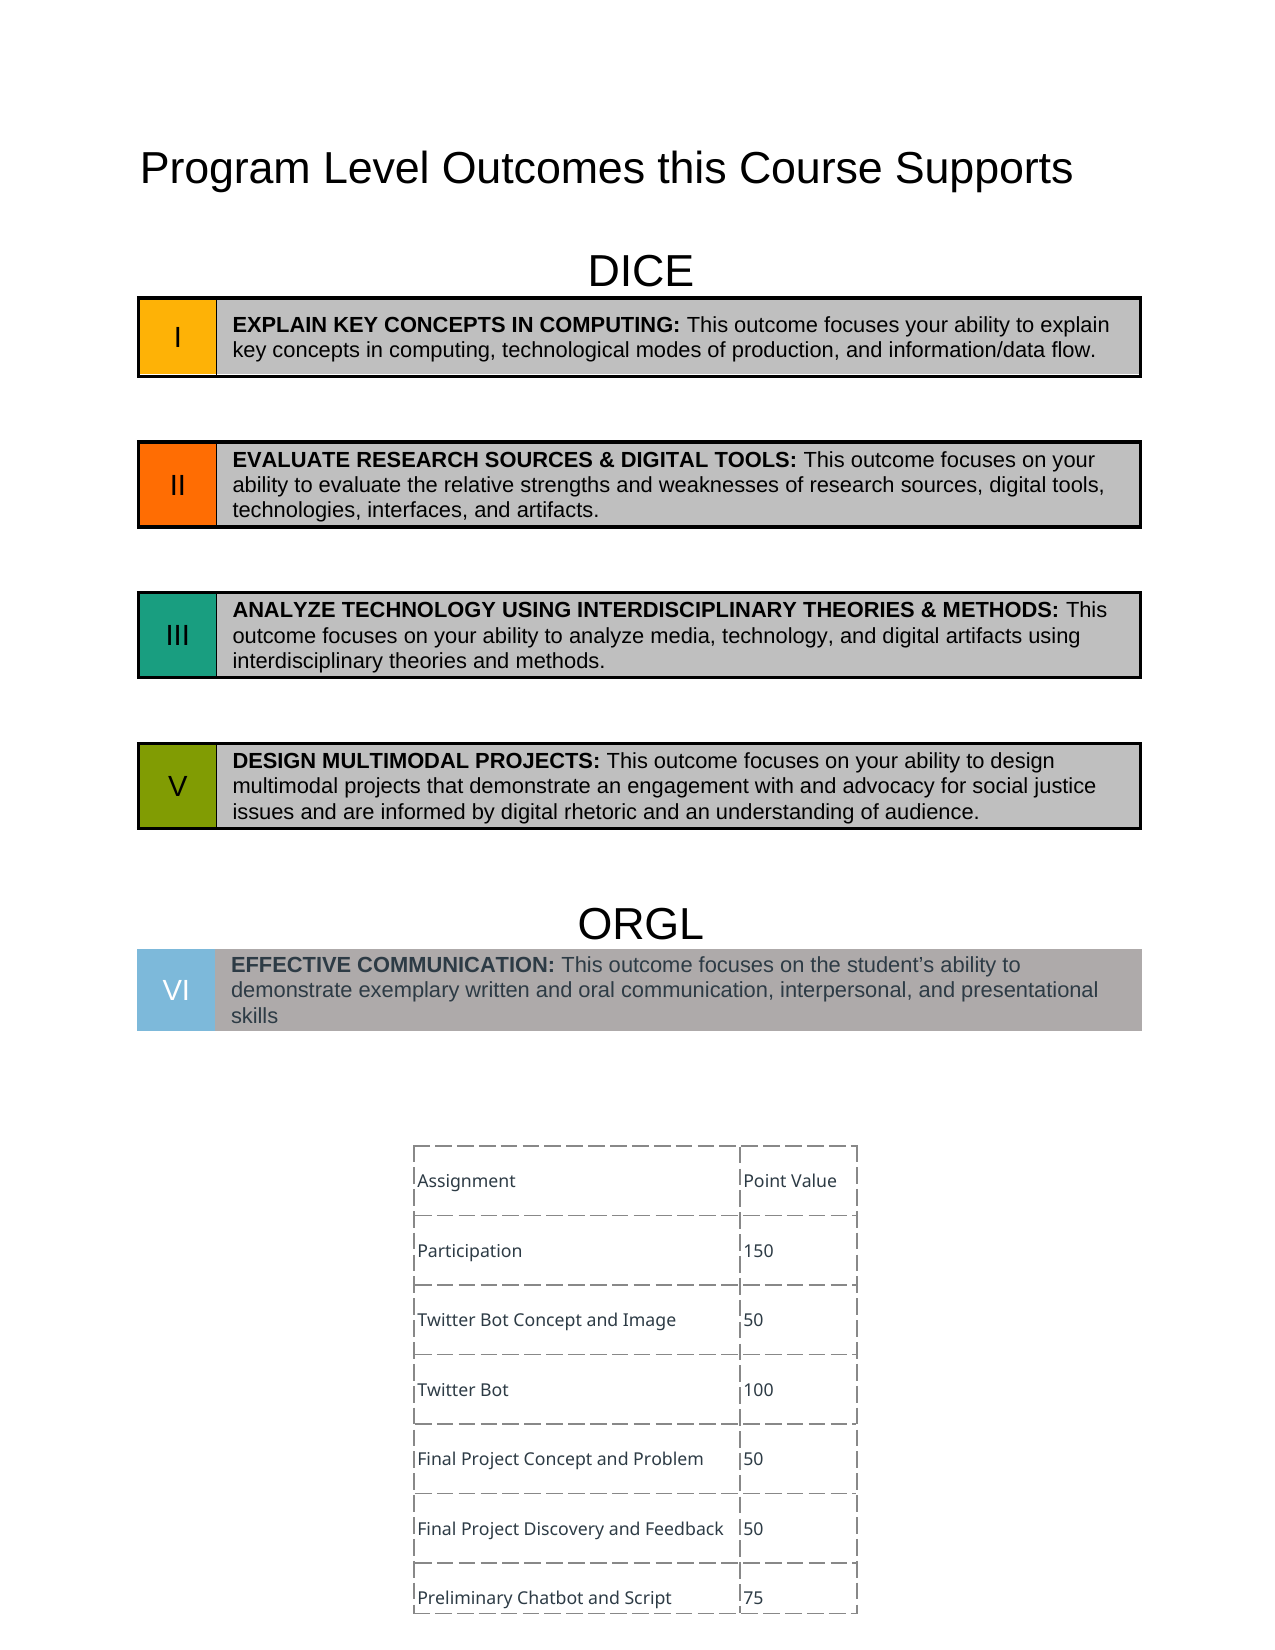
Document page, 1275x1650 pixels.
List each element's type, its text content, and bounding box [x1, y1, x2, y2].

table_cell Twitter Bot [414, 1354, 740, 1423]
table_header ANALYZE TECHNOLOGY USING INTERDISCIPLINARY THEORIES & METHODS: This outcome focuses on your ability to analyze media, technology, and digital artifacts using interdisciplinary theories and methods. [217, 594, 1139, 676]
table_cell 75 [740, 1562, 857, 1613]
table_header VI [137, 949, 215, 1031]
table_cell Twitter Bot Concept and Image [414, 1284, 740, 1353]
table_header I [140, 300, 216, 374]
subtitle DICE [139, 245, 1142, 296]
table_header EXPLAIN KEY CONCEPTS IN COMPUTING: This outcome focuses your ability to explain key concepts in computing, technological modes of production, and information/data flow. [217, 300, 1139, 374]
table_cell Participation [414, 1215, 740, 1284]
table_cell 100 [740, 1354, 857, 1423]
table_cell 150 [740, 1215, 857, 1284]
subtitle Program Level Outcomes this Course Supports [139, 142, 1142, 193]
table_header EVALUATE RESEARCH SOURCES & DIGITAL TOOLS: This outcome focuses on your ability to evaluate the relative strengths and weaknesses of research sources, digital tools, technologies, interfaces, and artifacts. [217, 444, 1139, 525]
table_cell Final Project Concept and Problem [414, 1423, 740, 1492]
table_header Point Value [740, 1145, 857, 1214]
table_header II [140, 444, 216, 525]
table_header III [140, 594, 216, 676]
table_header DESIGN MULTIMODAL PROJECTS: This outcome focuses on your ability to design multimodal projects that demonstrate an engagement with and advocacy for social justice issues and are informed by digital rhetoric and an understanding of audience. [217, 745, 1139, 827]
table_cell 50 [740, 1423, 857, 1492]
table_header V [140, 745, 216, 827]
table_header EFFECTIVE COMMUNICATION: This outcome focuses on the student’s ability to demonstrate exemplary written and oral communication, interpersonal, and presentational skills [215, 949, 1142, 1031]
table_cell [414, 1562, 740, 1613]
table_cell 50 [740, 1284, 857, 1353]
table_cell Final Project Discovery and Feedback [414, 1493, 740, 1562]
table_header Assignment [414, 1145, 740, 1214]
table_cell 50 [740, 1493, 857, 1562]
subtitle ORGL [139, 897, 1142, 949]
